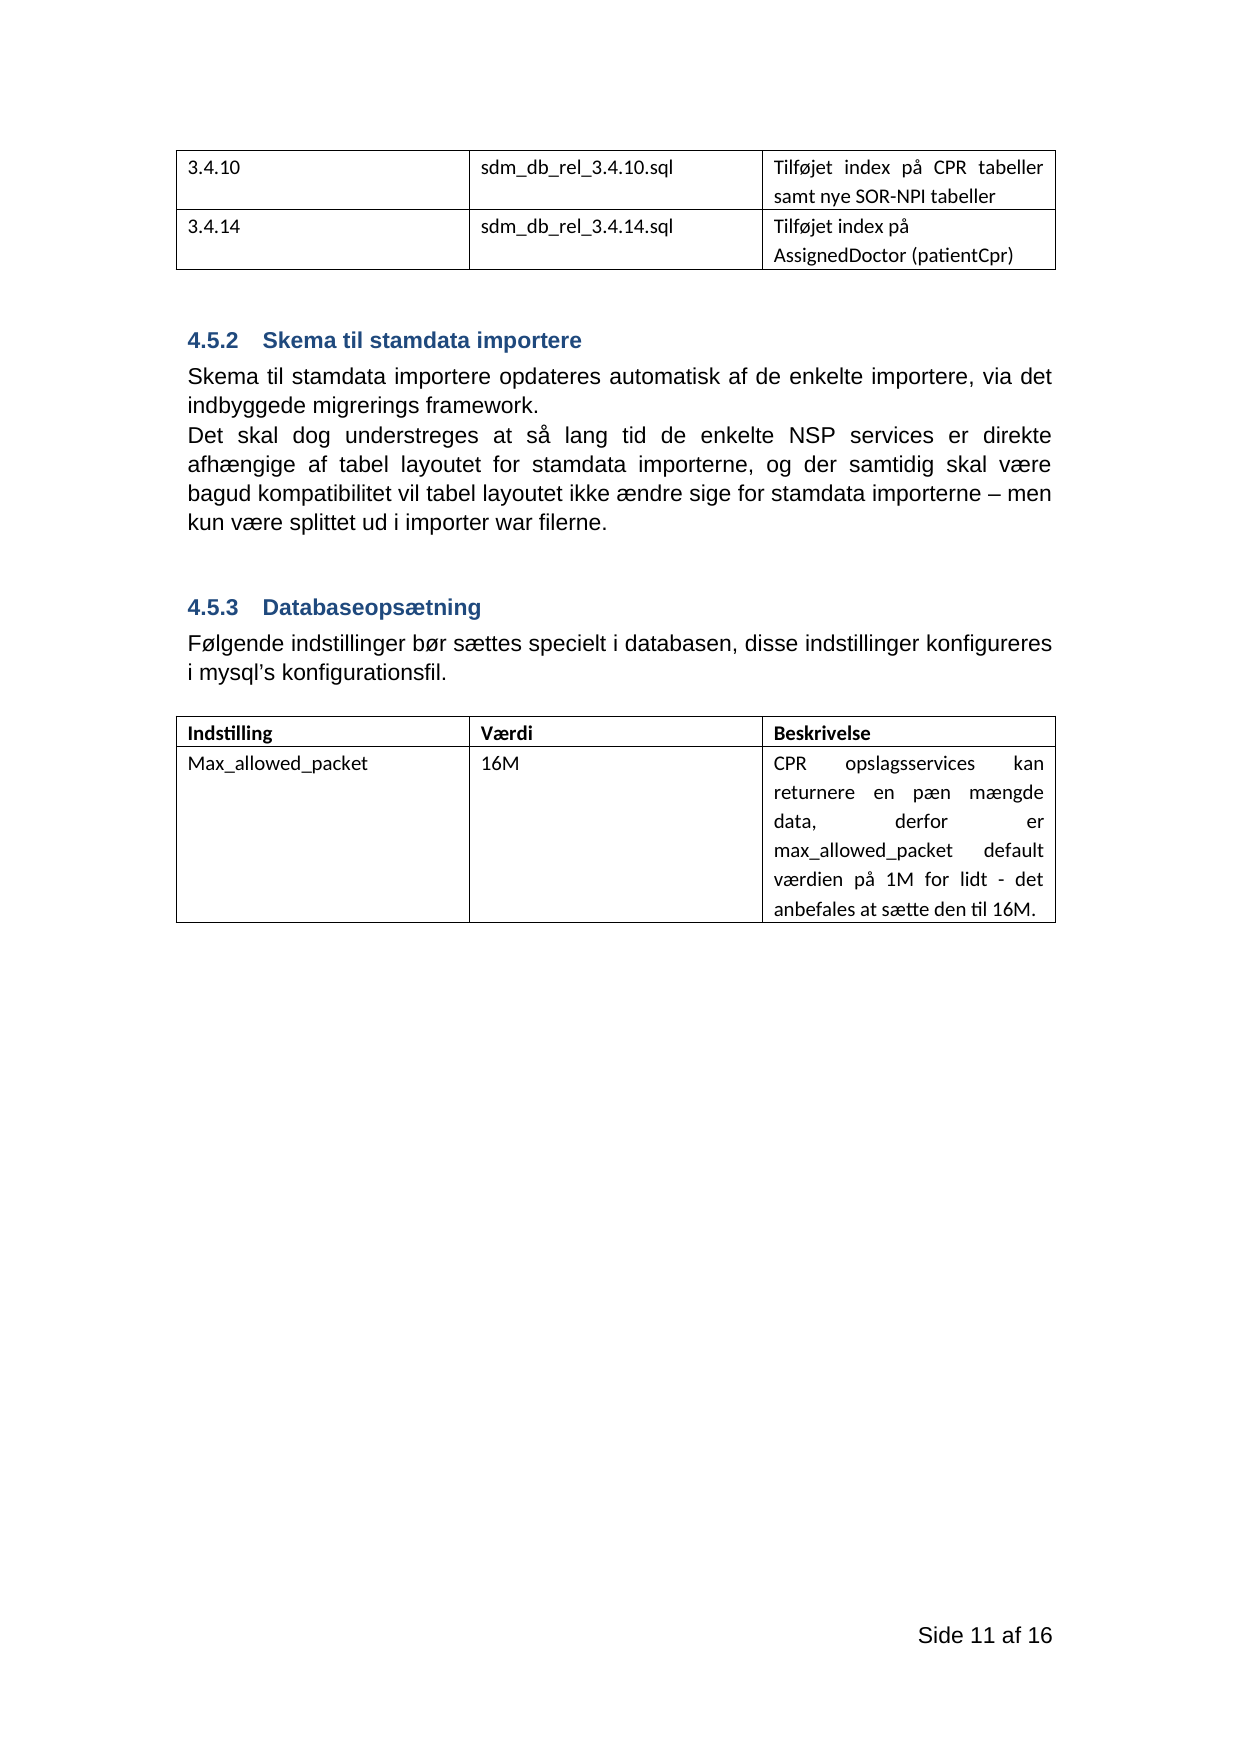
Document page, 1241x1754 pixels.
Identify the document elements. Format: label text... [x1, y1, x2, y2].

table_cell 16M [470, 747, 762, 922]
table_cell sdm_db_rel_3.4.14.sql [470, 210, 762, 269]
table_cell 3.4.10 [177, 151, 469, 209]
text Det skal dog understreges at så lang tid de enkelte NSP services er direkte afhængige af tabel layoutet for stamdata importerne, og der samtidig skal være bagud kompatibilitet vil tabel layoutet ikke ændre sige for stamdata importerne – men kun være splittet ud i importer war filerne. [187, 420, 1053, 536]
subtitle Databaseopsætning [187, 591, 1053, 622]
table_header Indstilling [177, 717, 469, 746]
subtitle Skema til stamdata importere [187, 324, 1053, 355]
text Følgende indstillinger bør sættes specielt i databasen, disse indstillinger konfigureres i mysql’s konfigurationsfil. [187, 628, 1053, 686]
table_header Beskrivelse [763, 717, 1055, 746]
text Skema til stamdata importere opdateres automatisk af de enkelte importere, via det indbyggede migrerings framework. [187, 361, 1053, 420]
table_cell sdm_db_rel_3.4.10.sql [470, 151, 762, 209]
table_cell CPR opslagsservices kan returnere en pæn mængde data, derfor er max_allowed_packet default værdien på 1M for lidt - det anbefales at sætte den til 16M. [763, 747, 1055, 922]
table_cell Max_allowed_packet [177, 747, 469, 922]
table_header Værdi [470, 717, 762, 746]
table_cell 3.4.14 [177, 210, 469, 269]
table_cell Tilføjet index på CPR tabeller samt nye SOR-NPI tabeller [763, 151, 1055, 209]
table_cell Tilføjet index på AssignedDoctor (patientCpr) [763, 210, 1055, 269]
